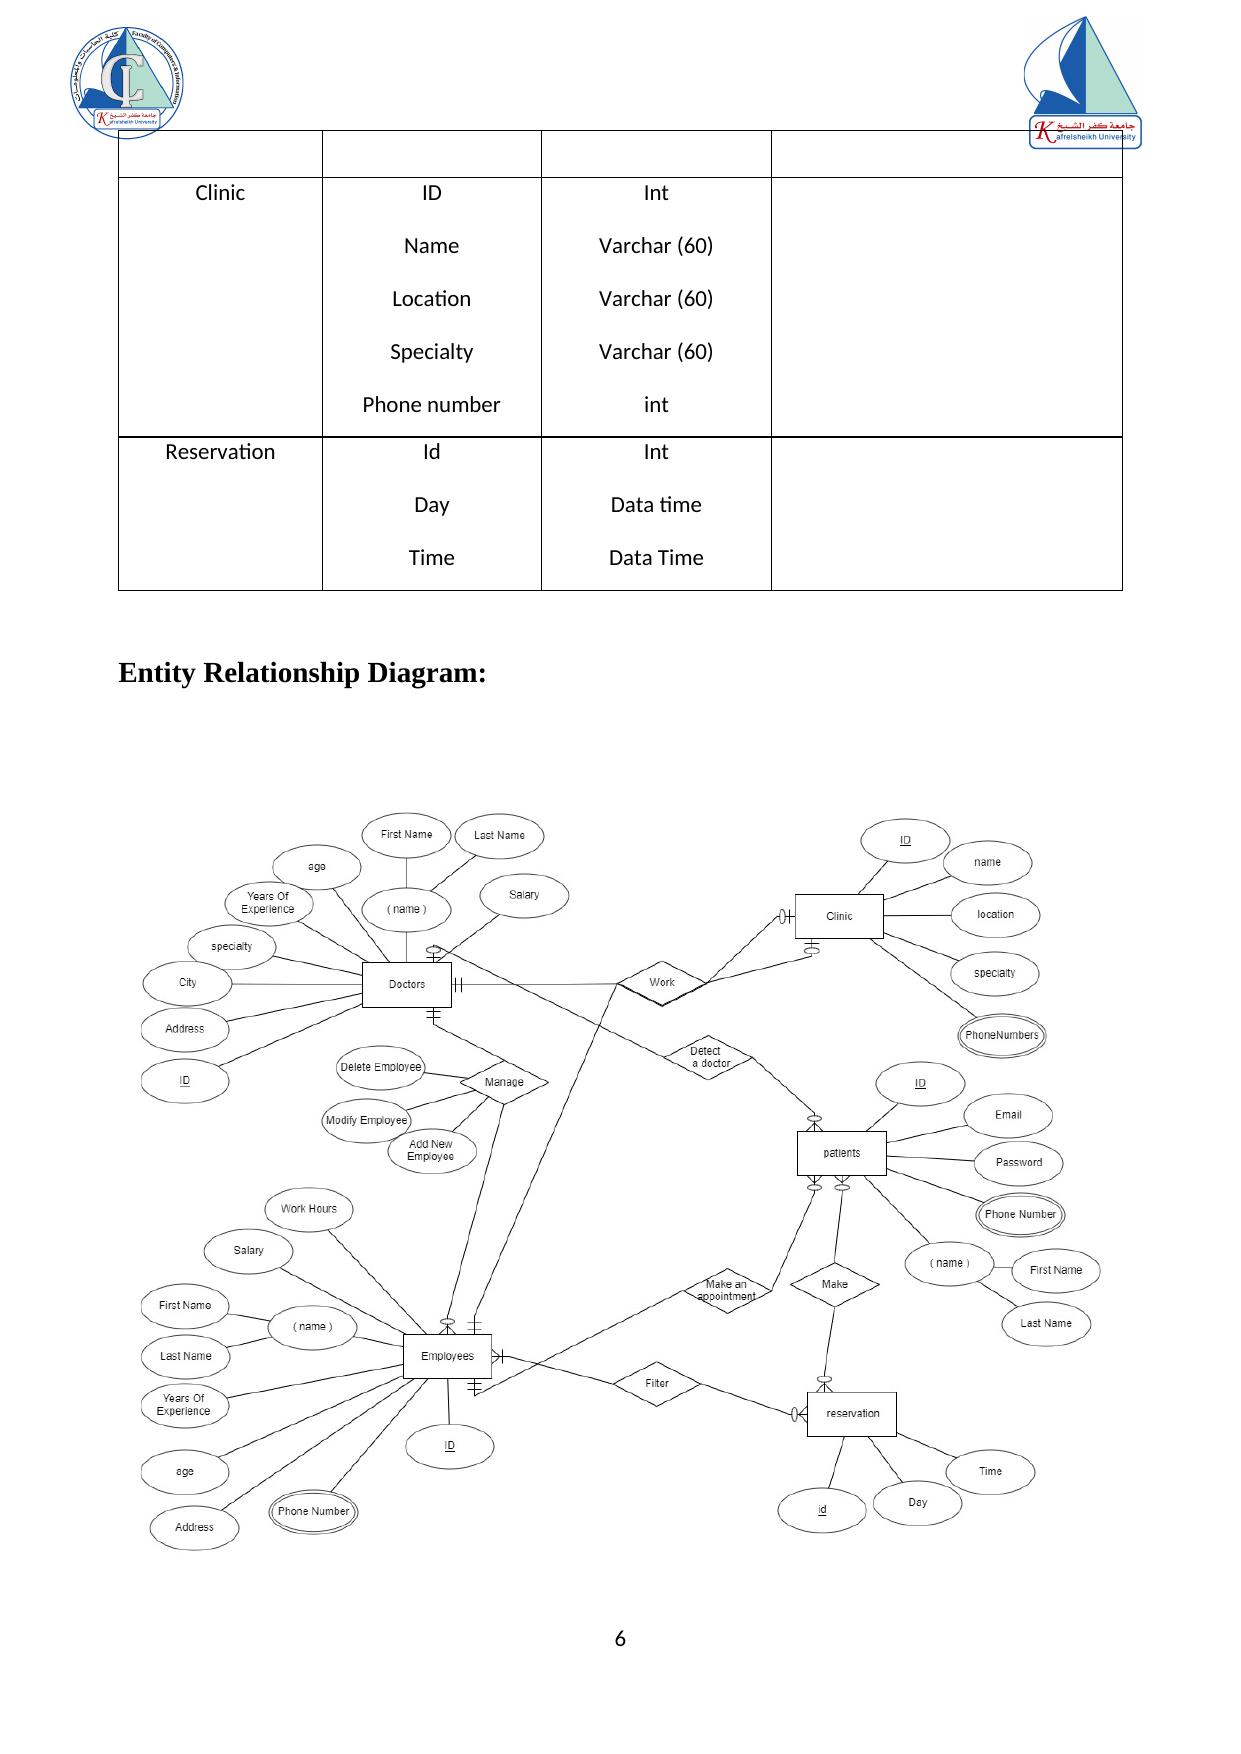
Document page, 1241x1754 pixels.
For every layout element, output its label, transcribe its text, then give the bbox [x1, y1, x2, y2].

picture [1023, 16, 1143, 150]
table_cell Clinic [119, 178, 322, 436]
picture [118, 790, 1123, 1573]
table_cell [542, 131, 771, 177]
table_cell ID Name Location Specialty Phone number [323, 178, 541, 436]
picture [69, 26, 184, 140]
text Entity Relationship Diagram: [118, 655, 1122, 688]
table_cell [323, 131, 541, 177]
table_cell Int Varchar (60) Varchar (60) Varchar (60) int [542, 178, 771, 436]
table_cell Id Day Time [323, 438, 541, 590]
table_cell Patients [119, 131, 322, 177]
table_cell Int Data time Data Time [542, 438, 771, 590]
table_cell [772, 178, 1122, 436]
table_cell [772, 438, 1122, 590]
table_cell Reservation [119, 438, 322, 590]
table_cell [772, 131, 1122, 177]
